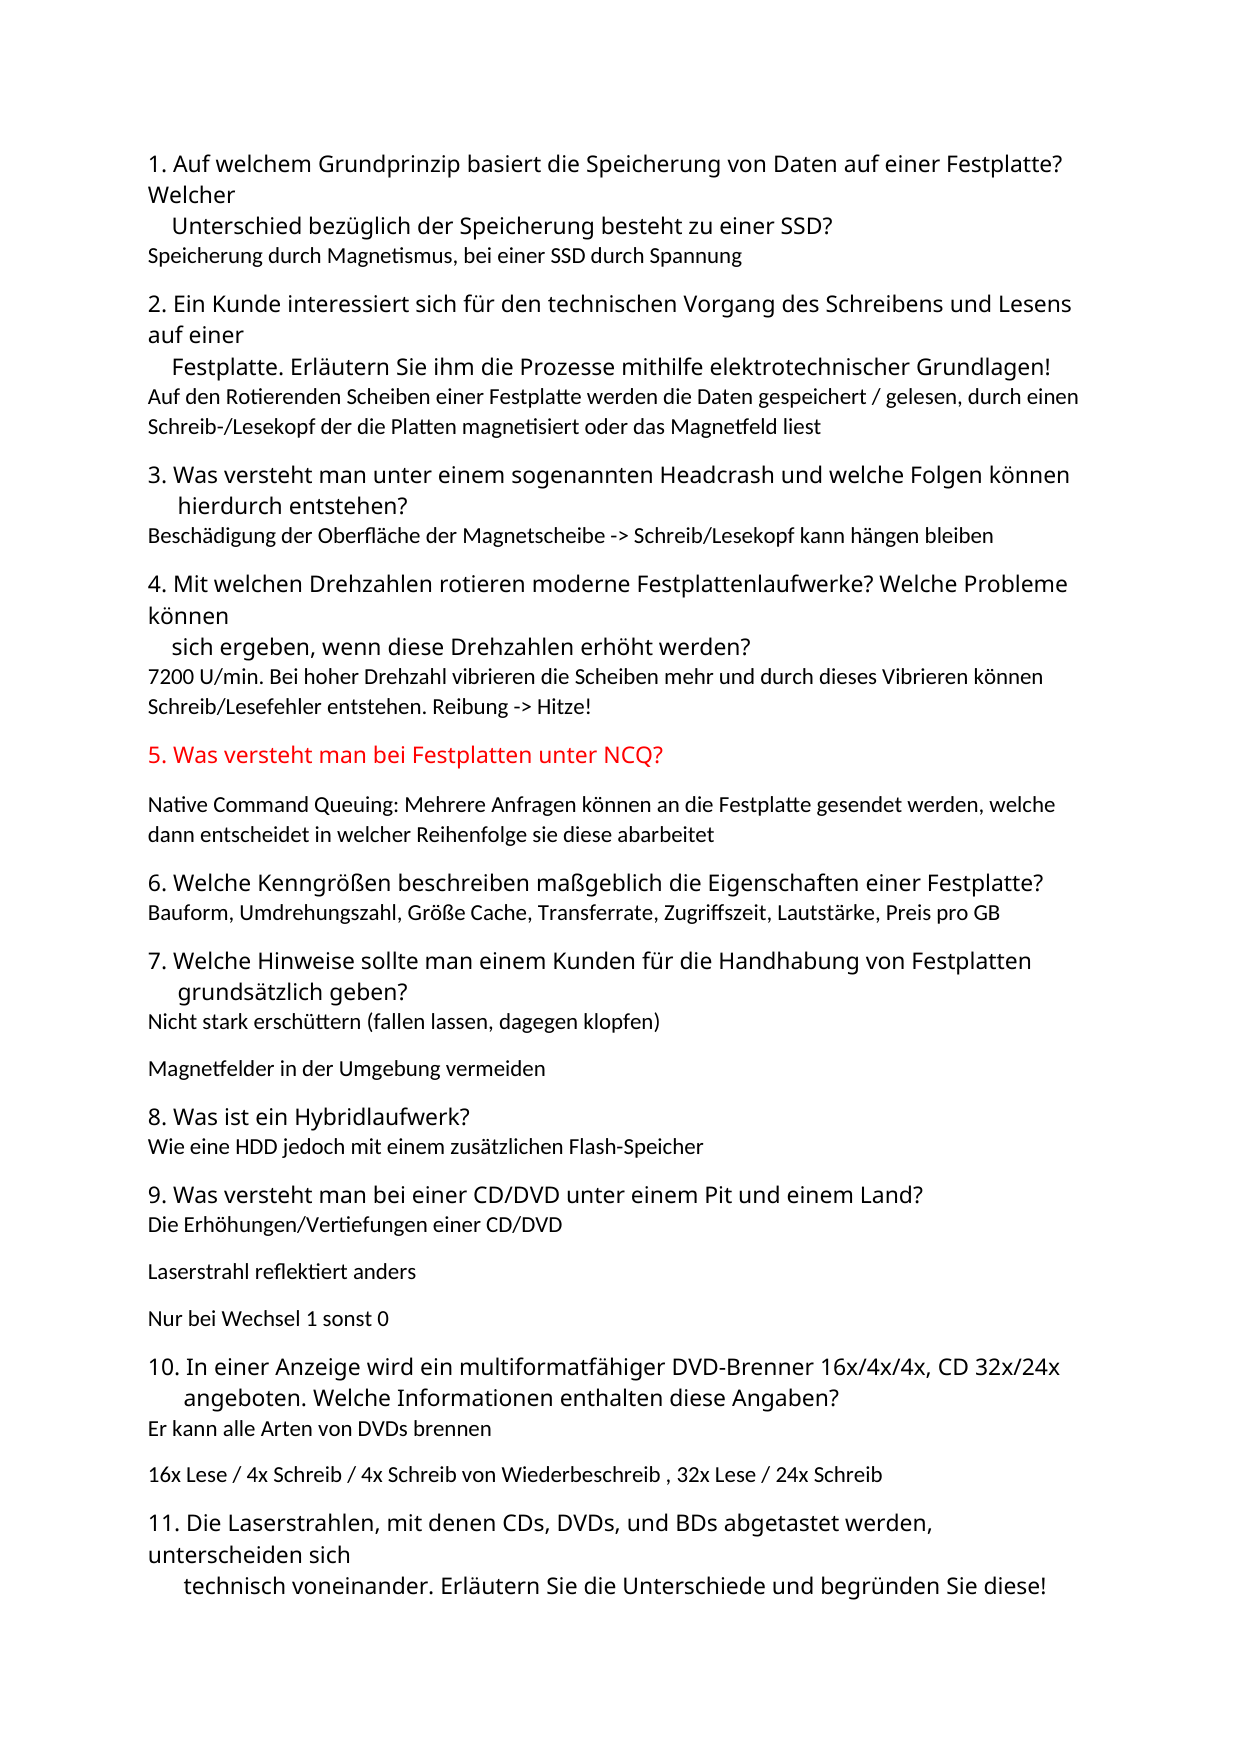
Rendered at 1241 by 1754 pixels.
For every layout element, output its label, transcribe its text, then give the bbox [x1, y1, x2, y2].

text Festplatte. Erläutern Sie ihm die Prozesse mithilfe elektrotechnischer Grundlagen! [148, 351, 1093, 382]
text angeboten. Welche Informationen enthalten diese Angaben? [148, 1382, 1093, 1414]
text 16x Lese / 4x Schreib / 4x Schreib von Wiederbeschreib , 32x Lese / 24x Schreib [148, 1461, 1093, 1488]
text 7. Welche Hinweise sollte man einem Kunden für die Handhabung von Festplatten [148, 945, 1093, 976]
text technisch voneinander. Erläutern Sie die Unterschiede und begründen Sie diese! [148, 1570, 1093, 1601]
text 1. Auf welchem Grundprinzip basiert die Speicherung von Daten auf einer Festplatte? Welcher [148, 148, 1093, 210]
text 2. Ein Kunde interessiert sich für den technischen Vorgang des Schreibens und Lesens auf einer [148, 288, 1093, 351]
text Die Erhöhungen/Vertiefungen einer CD/DVD [148, 1211, 1093, 1238]
text 6. Welche Kenngrößen beschreiben maßgeblich die Eigenschaften einer Festplatte? [148, 867, 1093, 898]
text Beschädigung der Oberfläche der Magnetscheibe -> Schreib/Lesekopf kann hängen bleiben [148, 522, 1093, 549]
text Er kann alle Arten von DVDs brennen [148, 1414, 1093, 1442]
text 9. Was versteht man bei einer CD/DVD unter einem Pit und einem Land? [148, 1179, 1093, 1211]
text 11. Die Laserstrahlen, mit denen CDs, DVDs, und BDs abgetastet werden, unterscheiden sich [148, 1507, 1093, 1570]
text hierdurch entstehen? [148, 490, 1093, 522]
text Speicherung durch Magnetismus, bei einer SSD durch Spannung [148, 241, 1093, 269]
text Native Command Queuing: Mehrere Anfragen können an die Festplatte gesendet werden, welche dann entscheidet in welcher Reihenfolge sie diese abarbeitet [148, 790, 1093, 848]
text 10. In einer Anzeige wird ein multiformatfähiger DVD-Brenner 16x/4x/4x, CD 32x/24x [148, 1351, 1093, 1382]
text Laserstrahl reflektiert anders [148, 1257, 1093, 1285]
text Nicht stark erschüttern (fallen lassen, dagegen klopfen) [148, 1007, 1093, 1035]
text Auf den Rotierenden Scheiben einer Festplatte werden die Daten gespeichert / gelesen, durch einen Schreib-/Lesekopf der die Platten magnetisiert oder das Magnetfeld liest [148, 382, 1093, 440]
text Bauform, Umdrehungszahl, Größe Cache, Transferrate, Zugriffszeit, Lautstärke, Preis pro GB [148, 898, 1093, 926]
text Nur bei Wechsel 1 sonst 0 [148, 1304, 1093, 1332]
text Unterschied bezüglich der Speicherung besteht zu einer SSD? [148, 210, 1093, 241]
text Wie eine HDD jedoch mit einem zusätzlichen Flash-Speicher [148, 1132, 1093, 1160]
text 7200 U/min. Bei hoher Drehzahl vibrieren die Scheiben mehr und durch dieses Vibrieren können Schreib/Lesefehler entstehen. Reibung -> Hitze! [148, 662, 1093, 720]
text sich ergeben, wenn diese Drehzahlen erhöht werden? [148, 631, 1093, 662]
text Magnetfelder in der Umgebung vermeiden [148, 1054, 1093, 1082]
text 8. Was ist ein Hybridlaufwerk? [148, 1101, 1093, 1132]
text 4. Mit welchen Drehzahlen rotieren moderne Festplattenlaufwerke? Welche Probleme können [148, 568, 1093, 631]
text 3. Was versteht man unter einem sogenannten Headcrash und welche Folgen können [148, 459, 1093, 490]
text grundsätzlich geben? [148, 976, 1093, 1007]
text 5. Was versteht man bei Festplatten unter NCQ? [148, 739, 1093, 771]
